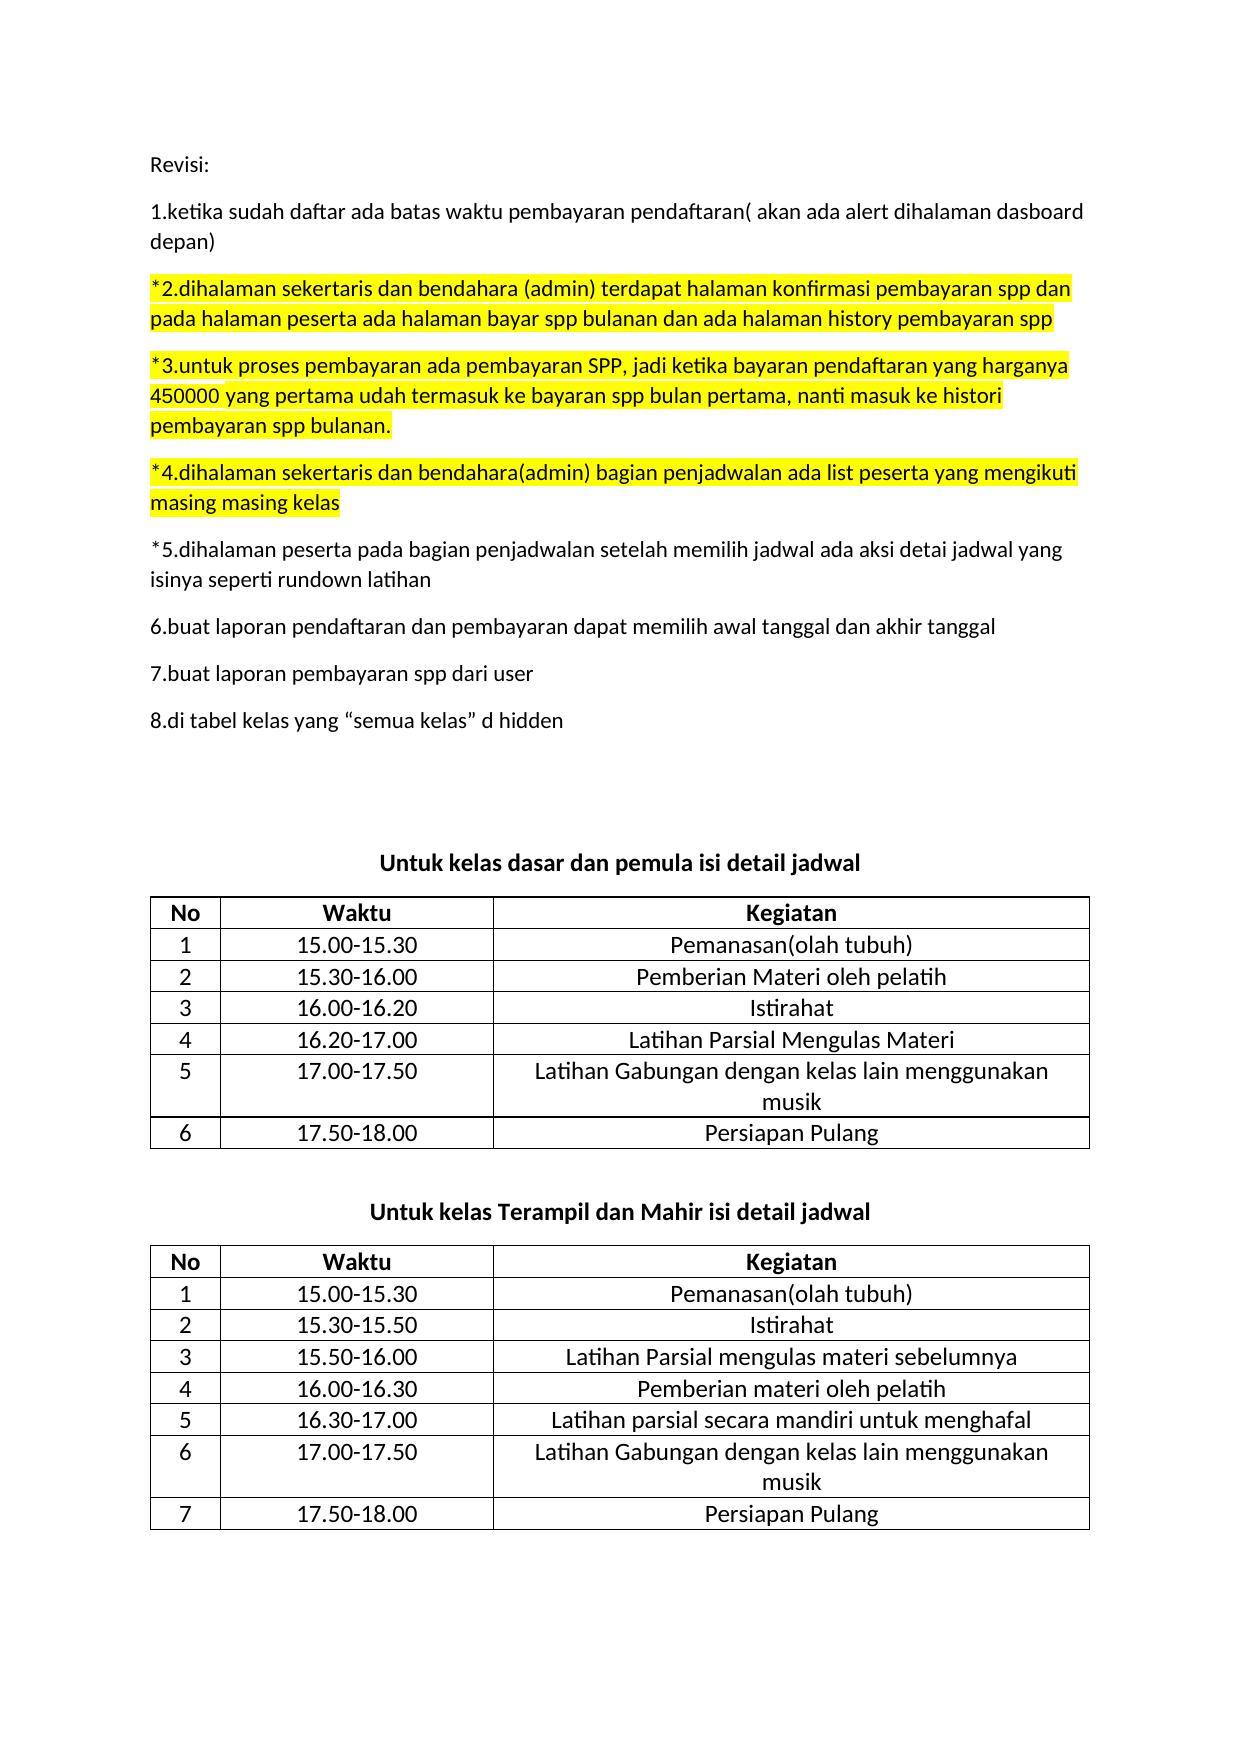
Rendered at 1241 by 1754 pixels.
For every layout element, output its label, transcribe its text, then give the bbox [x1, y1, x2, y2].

table_cell 6 [151, 1118, 220, 1148]
table_cell 16.30-17.00 [221, 1404, 493, 1435]
table_cell 2 [151, 1310, 220, 1340]
text Revisi: [150, 150, 1090, 178]
table_cell 15.00-15.30 [221, 1278, 493, 1308]
table_header No [151, 1246, 220, 1277]
text *5.dihalaman peserta pada bagian penjadwalan setelah memilih jadwal ada aksi detai jadwal yang isinya seperti rundown latihan [150, 535, 1090, 594]
table_cell 17.50-18.00 [221, 1498, 493, 1528]
text Untuk kelas Terampil dan Mahir isi detail jadwal [150, 1196, 1090, 1226]
table_cell 17.50-18.00 [221, 1118, 493, 1148]
table_cell Persiapan Pulang [494, 1118, 1089, 1148]
table_cell 15.30-15.50 [221, 1310, 493, 1340]
table_cell Istirahat [494, 992, 1089, 1023]
table_cell Latihan Parsial mengulas materi sebelumnya [494, 1341, 1089, 1372]
table_cell 16.00-16.30 [221, 1373, 493, 1403]
table_cell Persiapan Pulang [494, 1498, 1089, 1528]
text Untuk kelas dasar dan pemula isi detail jadwal [150, 847, 1090, 877]
table_header Kegiatan [494, 1246, 1089, 1277]
text *4.dihalaman sekertaris dan bendahara(admin) bagian penjadwalan ada list peserta yang mengikuti masing masing kelas [150, 458, 1090, 517]
table_cell 2 [151, 961, 220, 991]
table_cell 16.20-17.00 [221, 1024, 493, 1054]
table_cell 4 [151, 1024, 220, 1054]
table_cell Pemanasan(olah tubuh) [494, 1278, 1089, 1308]
table_cell 3 [151, 992, 220, 1023]
table_cell 7 [151, 1498, 220, 1528]
text 6.buat laporan pendaftaran dan pembayaran dapat memilih awal tanggal dan akhir tanggal [150, 612, 1090, 641]
text *2.dihalaman sekertaris dan bendahara (admin) terdapat halaman konfirmasi pembayaran spp dan pada halaman peserta ada halaman bayar spp bulanan dan ada halaman history pembayaran spp [150, 274, 1090, 332]
table_cell 1 [151, 1278, 220, 1308]
table_cell 5 [151, 1404, 220, 1435]
table_cell 16.00-16.20 [221, 992, 493, 1023]
table_cell 3 [151, 1341, 220, 1372]
text 7.buat laporan pembayaran spp dari user [150, 659, 1090, 687]
text 1.ketika sudah daftar ada batas waktu pembayaran pendaftaran( akan ada alert dihalaman dasboard depan) [150, 197, 1090, 255]
table_header Waktu [221, 898, 493, 928]
table_header No [151, 898, 220, 928]
table_cell 17.00-17.50 [221, 1055, 493, 1116]
table_cell 4 [151, 1373, 220, 1403]
table_cell Istirahat [494, 1310, 1089, 1340]
table_cell Latihan Parsial Mengulas Materi [494, 1024, 1089, 1054]
table_cell 5 [151, 1055, 220, 1116]
table_cell 17.00-17.50 [221, 1436, 493, 1497]
table_header Waktu [221, 1246, 493, 1277]
table_header Kegiatan [494, 898, 1089, 928]
table_cell Pemanasan(olah tubuh) [494, 929, 1089, 959]
table_cell Latihan Gabungan dengan kelas lain menggunakan musik [494, 1436, 1089, 1497]
table_cell 15.30-16.00 [221, 961, 493, 991]
table_cell 15.00-15.30 [221, 929, 493, 959]
table_cell Pemberian materi oleh pelatih [494, 1373, 1089, 1403]
text *3.untuk proses pembayaran ada pembayaran SPP, jadi ketika bayaran pendaftaran yang harganya 450000 yang pertama udah termasuk ke bayaran spp bulan pertama, nanti masuk ke histori pembayaran spp bulanan. [150, 351, 1090, 439]
table_cell 6 [151, 1436, 220, 1497]
table_cell 15.50-16.00 [221, 1341, 493, 1372]
table_cell Pemberian Materi oleh pelatih [494, 961, 1089, 991]
table_cell Latihan parsial secara mandiri untuk menghafal [494, 1404, 1089, 1435]
table_cell Latihan Gabungan dengan kelas lain menggunakan musik [494, 1055, 1089, 1116]
text 8.di tabel kelas yang “semua kelas” d hidden [150, 706, 1090, 734]
table_cell 1 [151, 929, 220, 959]
